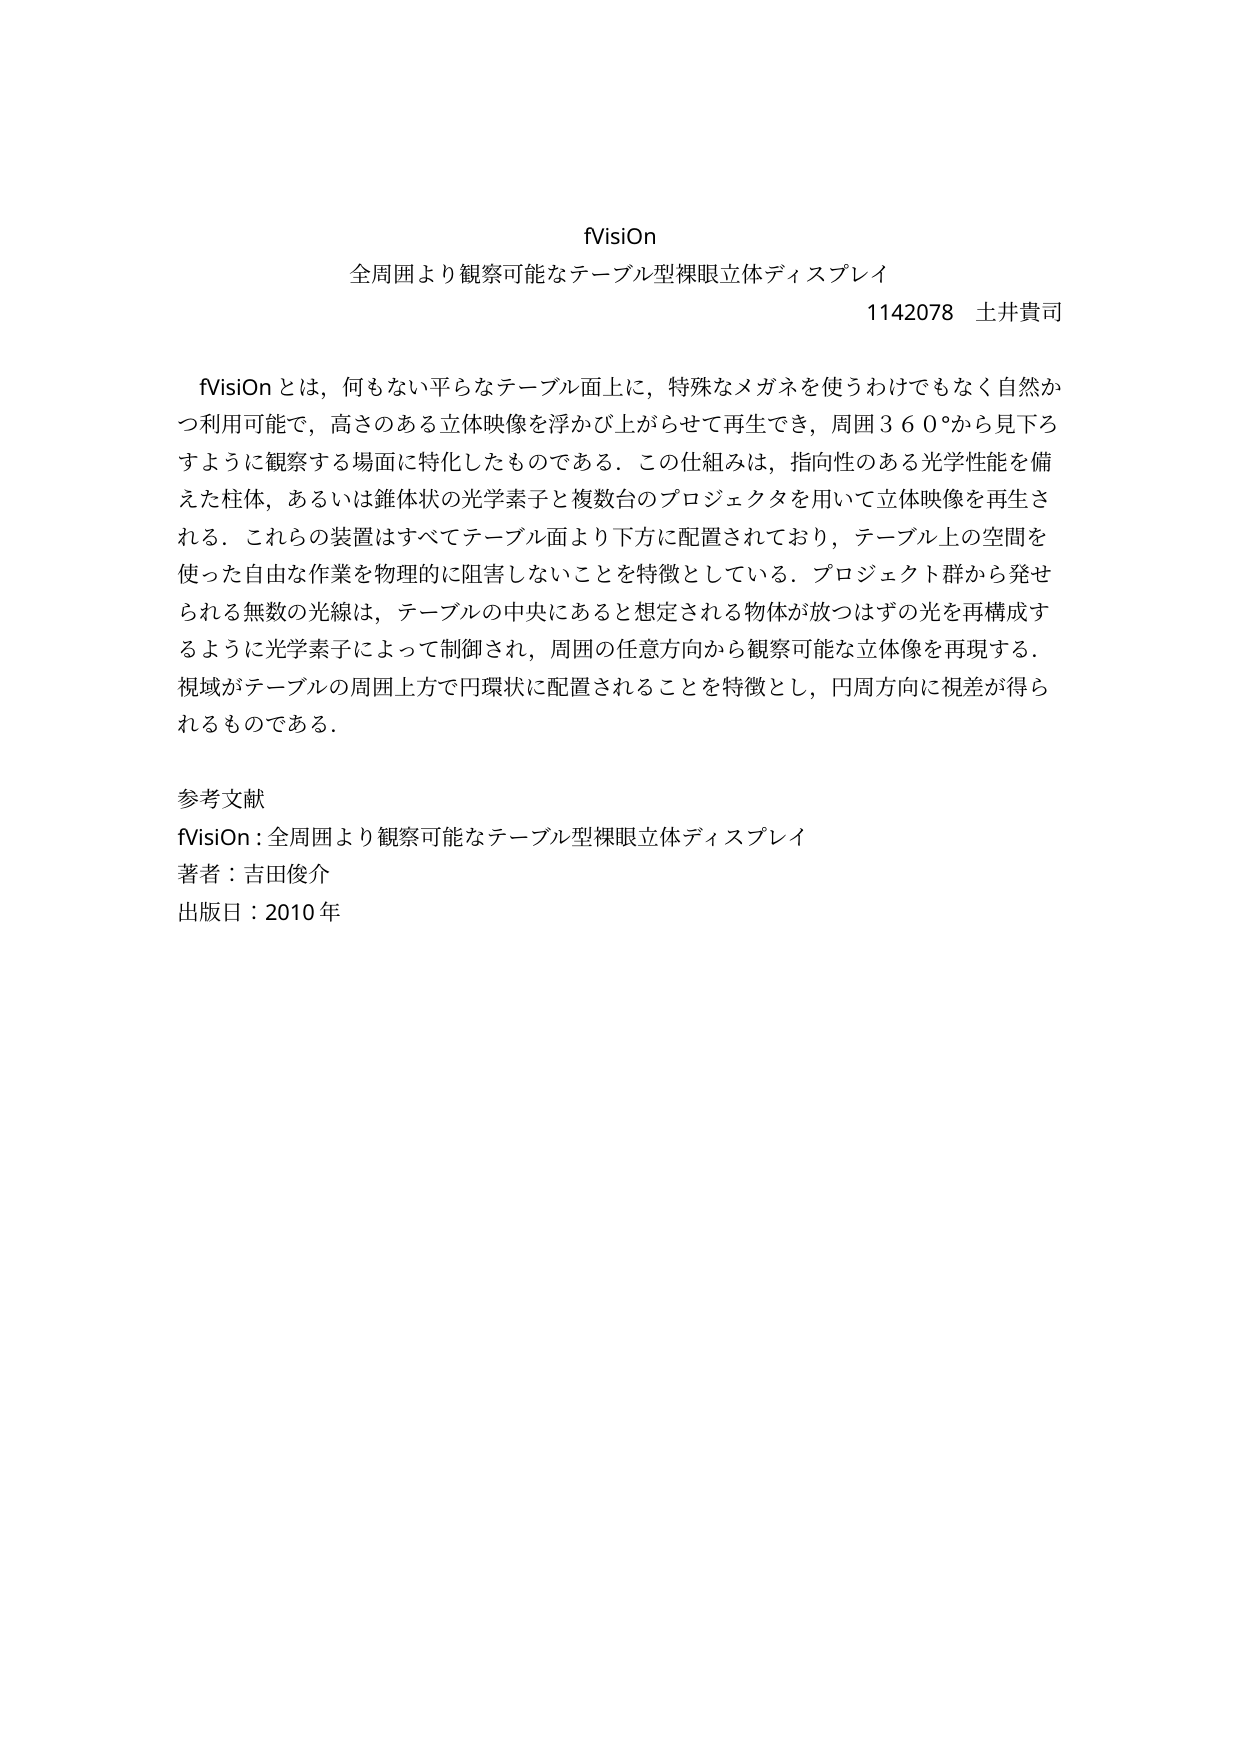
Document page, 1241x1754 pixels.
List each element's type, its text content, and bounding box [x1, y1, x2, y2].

text 全周囲より観察可能なテーブル型裸眼立体ディスプレイ [177, 254, 1063, 292]
text fVisiOn : 全周囲より観察可能なテーブル型裸眼立体ディスプレイ [177, 817, 1063, 854]
text 出版日：2010年 [177, 892, 1063, 929]
text 参考文献 [177, 779, 1063, 817]
text fVisiOn [177, 217, 1063, 254]
text fVisiOnとは，何もない平らなテーブル面上に，特殊なメガネを使うわけでもなく自然かつ利用可能で，高さのある立体映像を浮かび上がらせて再生でき，周囲３６０°から見下ろすように観察する場面に特化したものである．この仕組みは，指向性のある光学性能を備えた柱体，あるいは錐体状の光学素子と複数台のプロジェクタを用いて立体映像を再生される．これらの装置はすべてテーブル面より下方に配置されており，テーブル上の空間を使った自由な作業を物理的に阻害しないことを特徴としている．プロジェクト群から発せられる無数の光線は，テーブルの中央にあると想定される物体が放つはずの光を再構成するように光学素子によって制御され，周囲の任意方向から観察可能な立体像を再現する．視域がテーブルの周囲上方で円環状に配置されることを特徴とし，円周方向に視差が得られるものである． [177, 367, 1063, 742]
text 著者：吉田俊介 [177, 854, 1063, 892]
text 1142078 土井貴司 [177, 292, 1063, 329]
